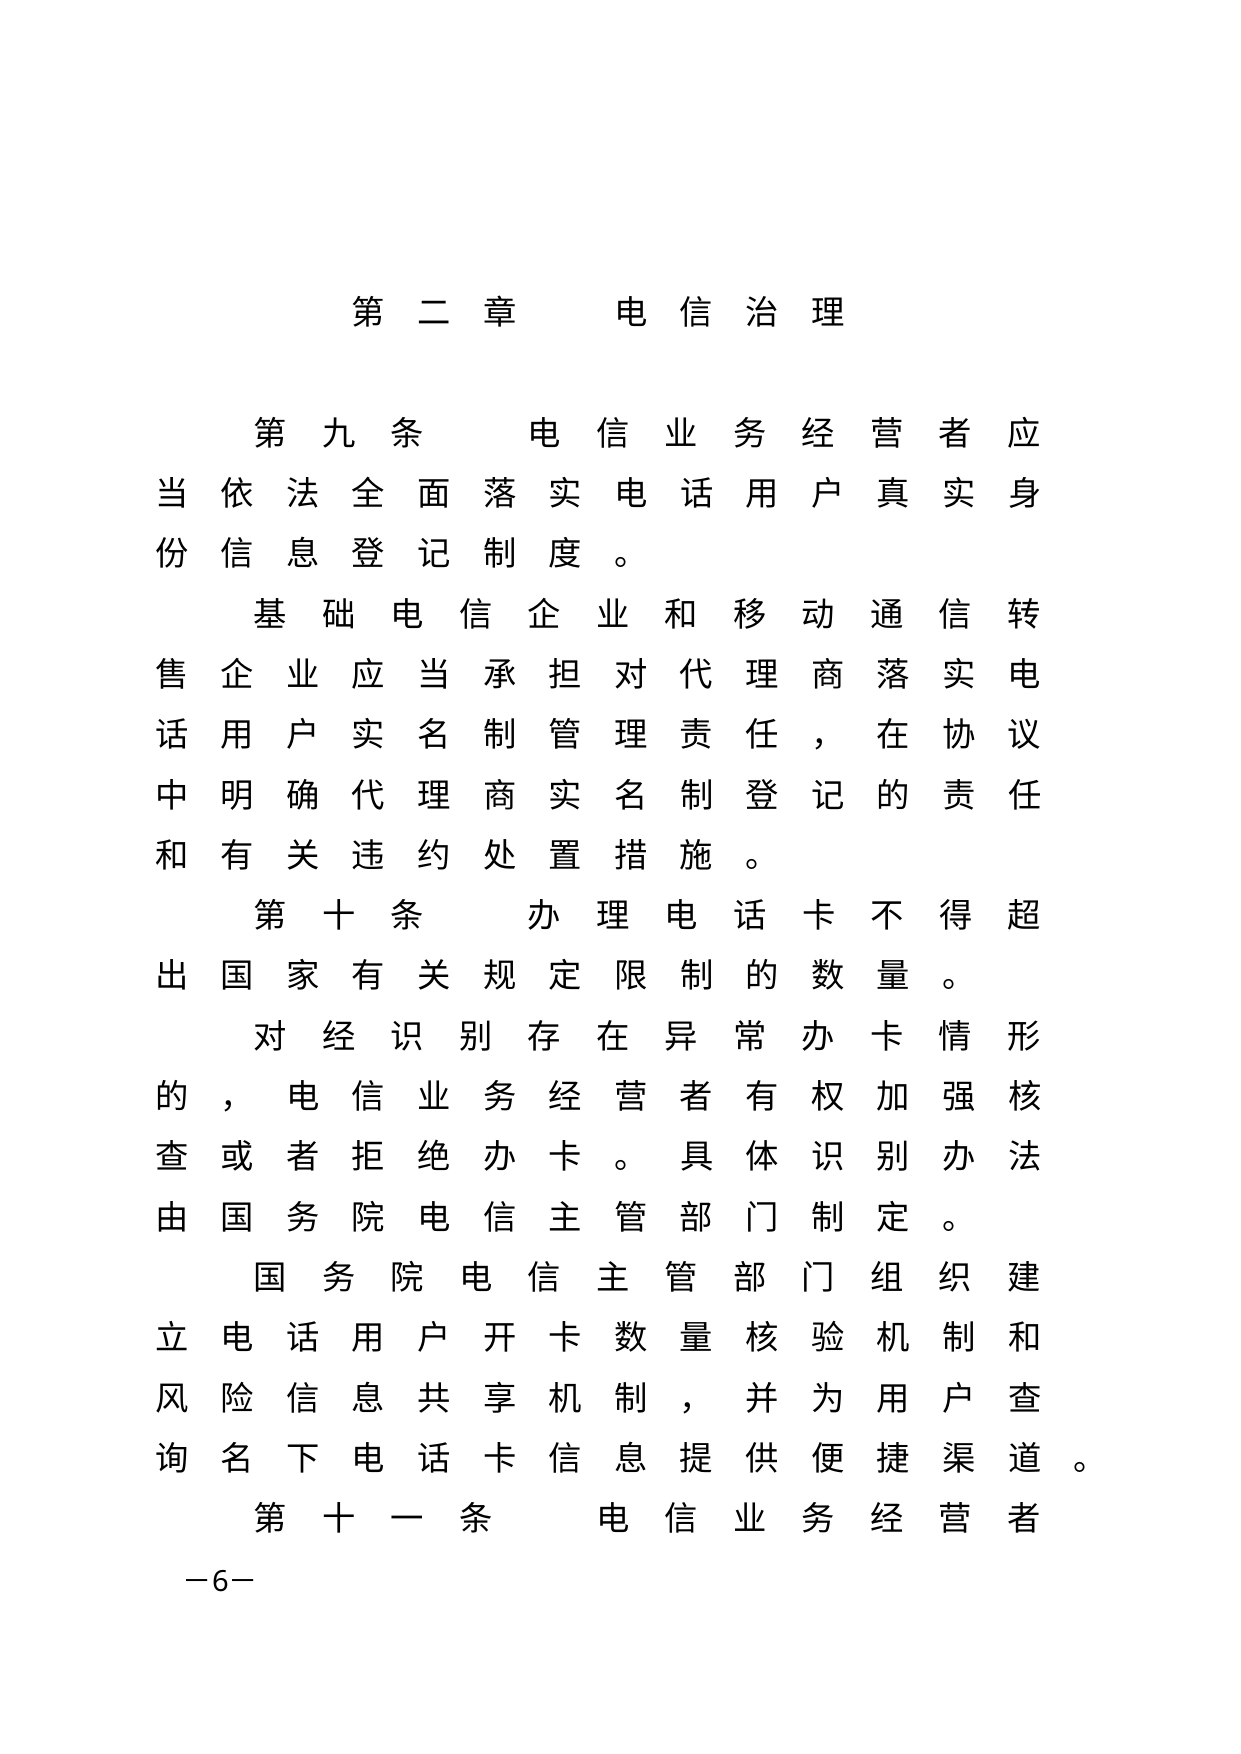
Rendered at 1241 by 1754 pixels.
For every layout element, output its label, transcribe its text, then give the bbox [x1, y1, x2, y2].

text 第九条 电信业务经营者应当依法全面落实电话用户真实身份信息登记制度。 [155, 400, 1073, 581]
text 第十一条 电信业务经营者对监测识别的涉诈异常电话卡用户应当重新进行实名核验，根据风险等级采取有区别的、相应的核验措施。对未按规定核验或者核验未通过的，电信业务经营者可以限制、暂停有关电话卡功能。 [155, 1486, 1073, 1546]
text 第二章 电信治理 [155, 280, 1073, 340]
text 对经识别存在异常办卡情形的，电信业务经营者有权加强核查或者拒绝办卡。具体识别办法由国务院电信主管部门制定。 [155, 1003, 1073, 1245]
text 基础电信企业和移动通信转售企业应当承担对代理商落实电话用户实名制管理责任，在协议中明确代理商实名制登记的责任和有关违约处置措施。 [155, 581, 1073, 883]
text 国务院电信主管部门组织建立电话用户开卡数量核验机制和风险信息共享机制，并为用户查询名下电话卡信息提供便捷渠道。 [155, 1245, 1073, 1486]
text 第十条 办理电话卡不得超出国家有关规定限制的数量。 [155, 883, 1073, 1003]
